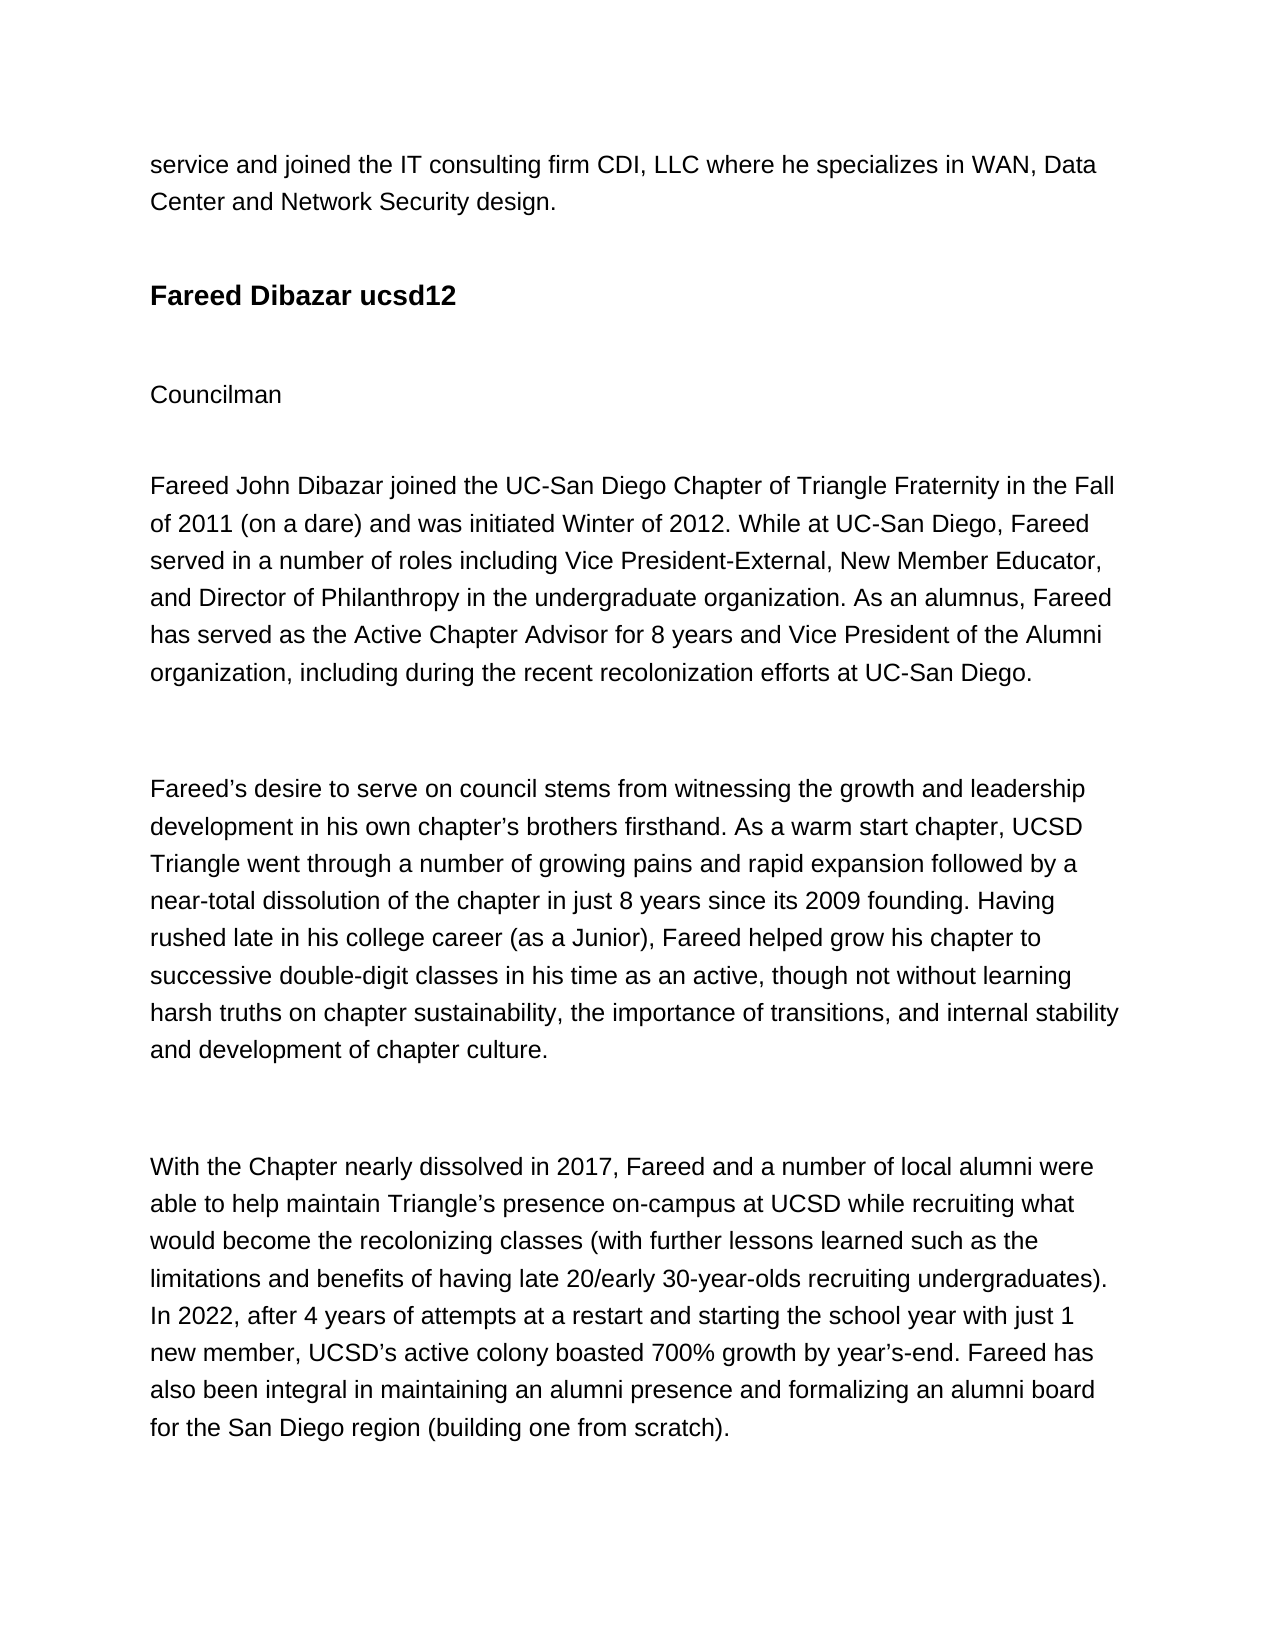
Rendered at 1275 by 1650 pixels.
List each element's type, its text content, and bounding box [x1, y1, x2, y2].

text Fareed’s desire to serve on council stems from witnessing the growth and leadership development in his own chapter’s brothers firsthand. As a warm start chapter, UCSD Triangle went through a number of growing pains and rapid expansion followed by a near-total dissolution of the chapter in just 8 years since its 2009 founding. Having rushed late in his college career (as a Junior), Fareed helped grow his chapter to successive double-digit classes in his time as an active, though not without learning harsh truths on chapter sustainability, the importance of transitions, and internal stability and development of chapter culture. [150, 774, 1125, 1089]
text Councilman [150, 380, 1125, 409]
subtitle Fareed Dibazar ucsd12 [150, 279, 1125, 326]
text With the Chapter nearly dissolved in 2017, Fareed and a number of local alumni were able to help maintain Triangle’s presence on-campus at UCSD while recruiting what would become the recolonizing classes (with further lessons learned such as the limitations and benefits of having late 20/early 30-year-olds recruiting undergraduates). In 2022, after 4 years of attempts at a restart and starting the school year with just 1 new member, UCSD’s active colony boasted 700% growth by year’s-end. Fareed has also been integral in maintaining an alumni presence and formalizing an alumni board for the San Diego region (building one from scratch). [150, 1152, 1125, 1467]
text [150, 150, 1125, 216]
text Fareed John Dibazar joined the UC-San Diego Chapter of Triangle Fraternity in the Fall of 2011 (on a dare) and was initiated Winter of 2012. While at UC-San Diego, Fareed served in a number of roles including Vice President-External, New Member Educator, and Director of Philanthropy in the undergraduate organization. As an alumnus, Fareed has served as the Active Chapter Advisor for 8 years and Vice President of the Alumni organization, including during the recent recolonization efforts at UC-San Diego. [150, 471, 1125, 712]
